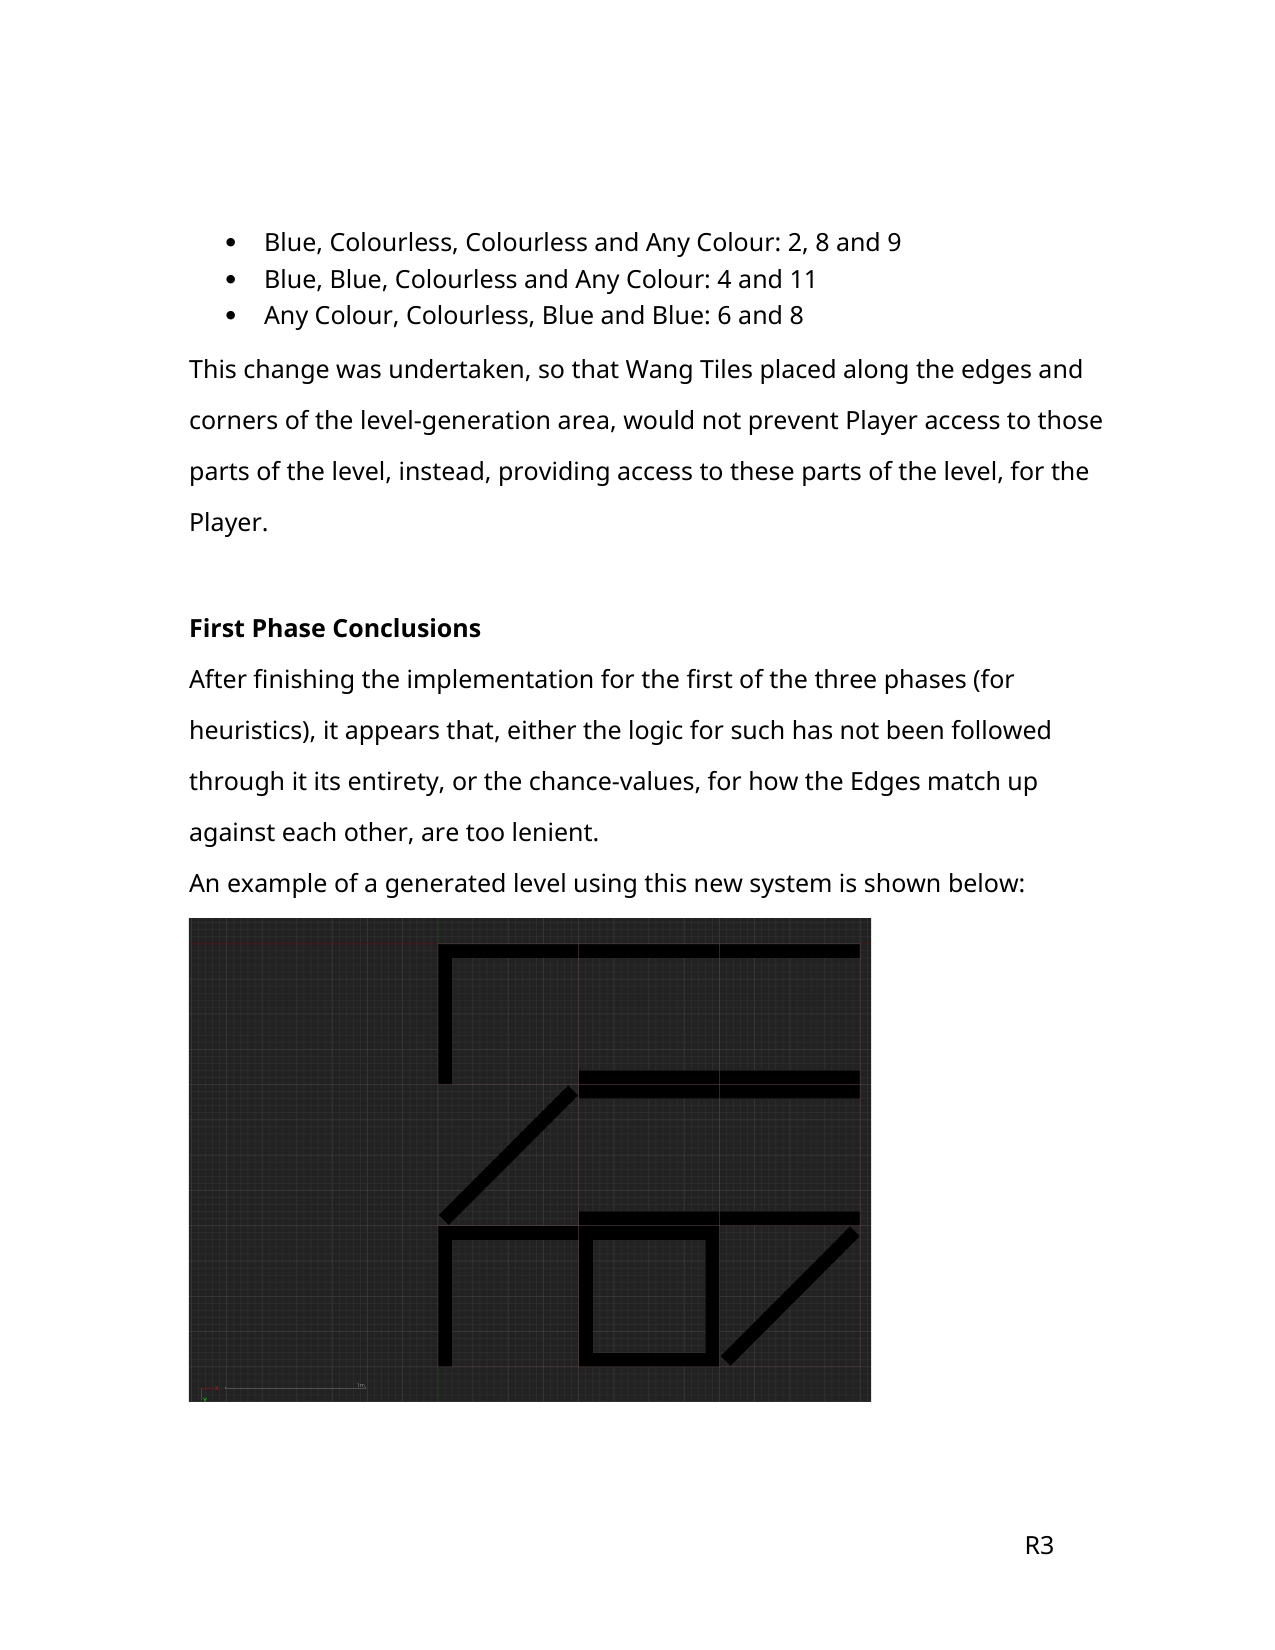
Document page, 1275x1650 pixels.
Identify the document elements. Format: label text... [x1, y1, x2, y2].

text An example of a generated level using this new system is shown below: [189, 866, 1127, 900]
list Blue, Colourless, Colourless and Any Colour: 2, 8 and 9 [226, 224, 1127, 258]
text After finishing the implementation for the first of the three phases (for heuristics), it appears that, either the logic for such has not been followed through it its entirety, or the chance-values, for how the Edges match up against each other, are too lenient. [189, 662, 1127, 849]
list Blue, Blue, Colourless and Any Colour: 4 and 11 [226, 261, 1127, 295]
text This change was undertaken, so that Wang Tiles placed along the edges and corners of the level-generation area, would not prevent Player access to those parts of the level, instead, providing access to these parts of the level, for the Player. [189, 351, 1127, 539]
list Any Colour, Colourless, Blue and Blue: 6 and 8 [226, 298, 1127, 332]
picture [188, 918, 872, 1402]
subtitle First Phase Conclusions [189, 611, 1127, 645]
